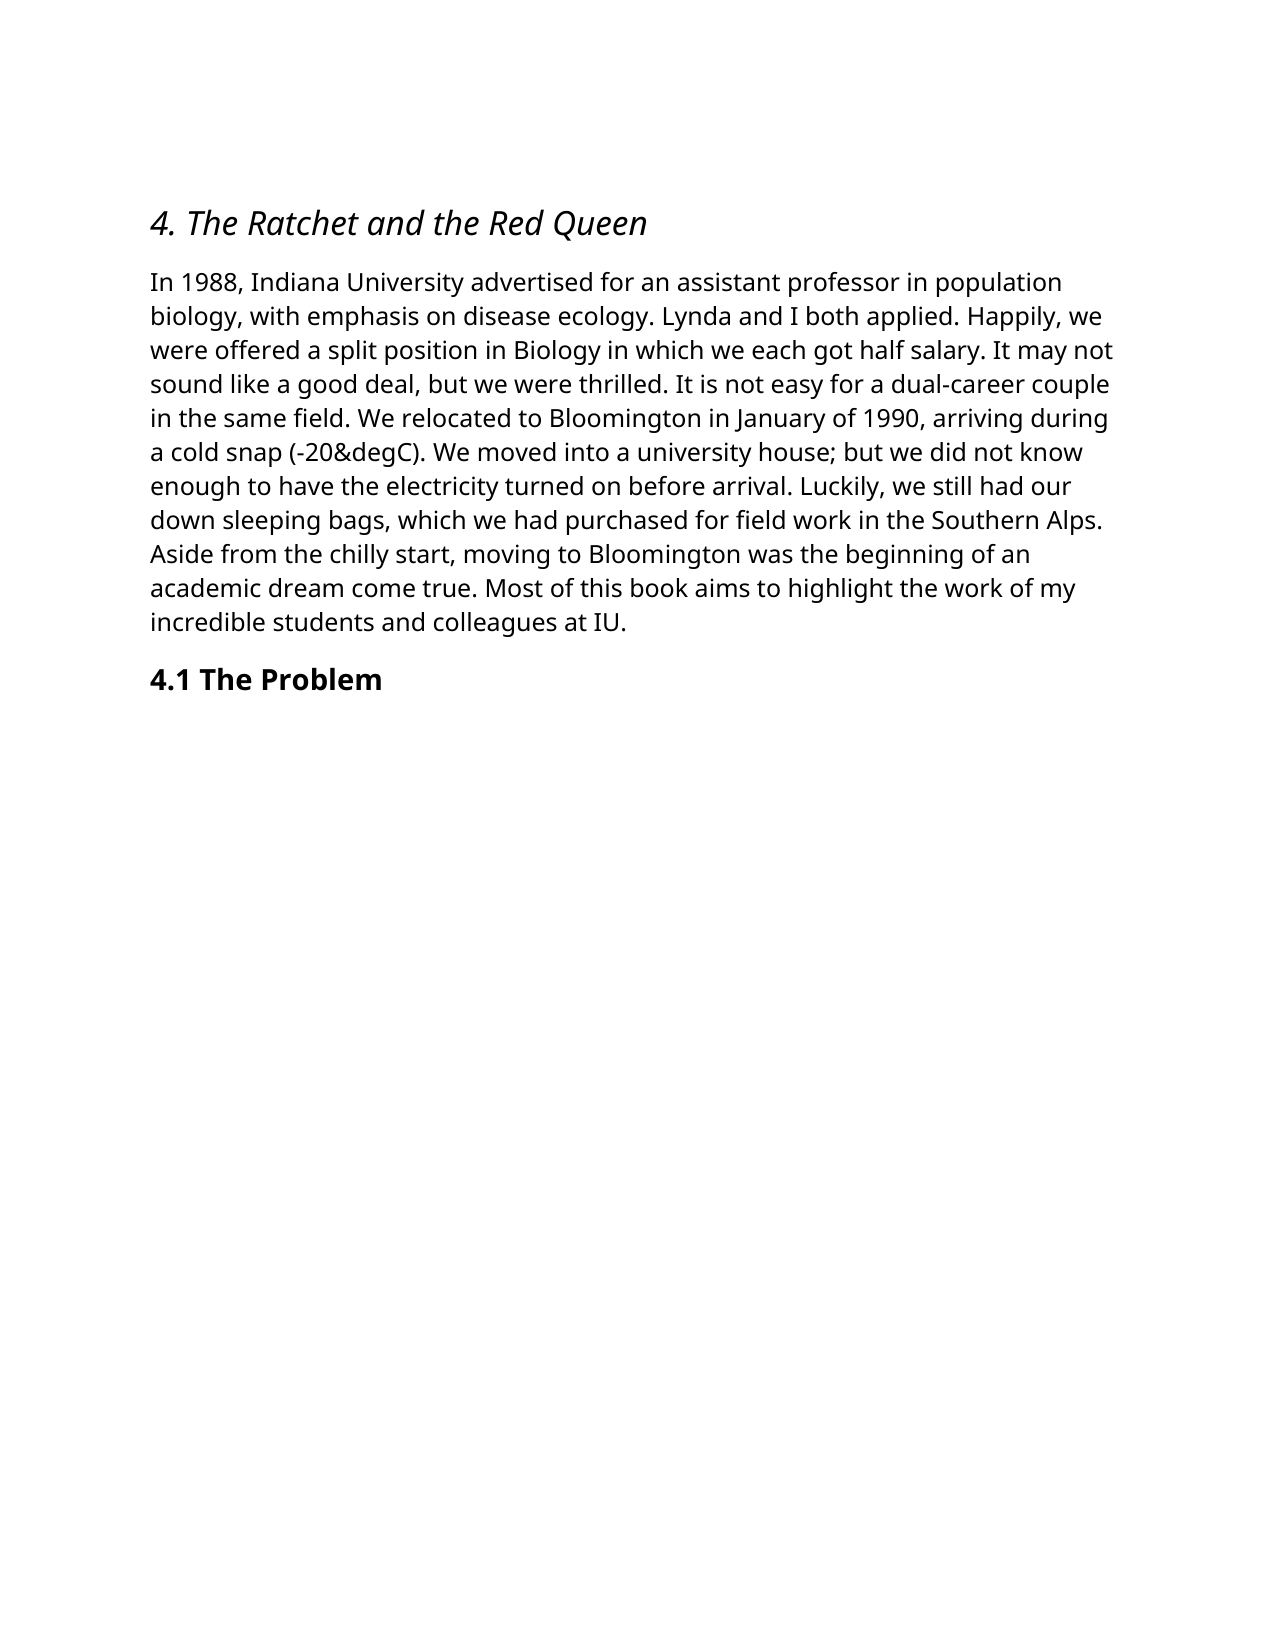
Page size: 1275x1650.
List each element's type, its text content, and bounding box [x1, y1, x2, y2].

subtitle 4.1 The Problem [150, 660, 1125, 699]
subtitle 4. The Ratchet and the Red Queen [150, 200, 1125, 245]
text In 1988, Indiana University advertised for an assistant professor in population biology, with emphasis on disease ecology. Lynda and I both applied. Happily, we were offered a split position in Biology in which we each got half salary. It may not sound like a good deal, but we were thrilled. It is not easy for a dual-career couple in the same field. We relocated to Bloomington in January of 1990, arriving during a cold snap (-20&degC). We moved into a university house; but we did not know enough to have the electricity turned on before arrival. Luckily, we still had our down sleeping bags, which we had purchased for field work in the Southern Alps. Aside from the chilly start, moving to Bloomington was the beginning of an academic dream come true. Most of this book aims to highlight the work of my incredible students and colleagues at IU. [150, 264, 1125, 639]
